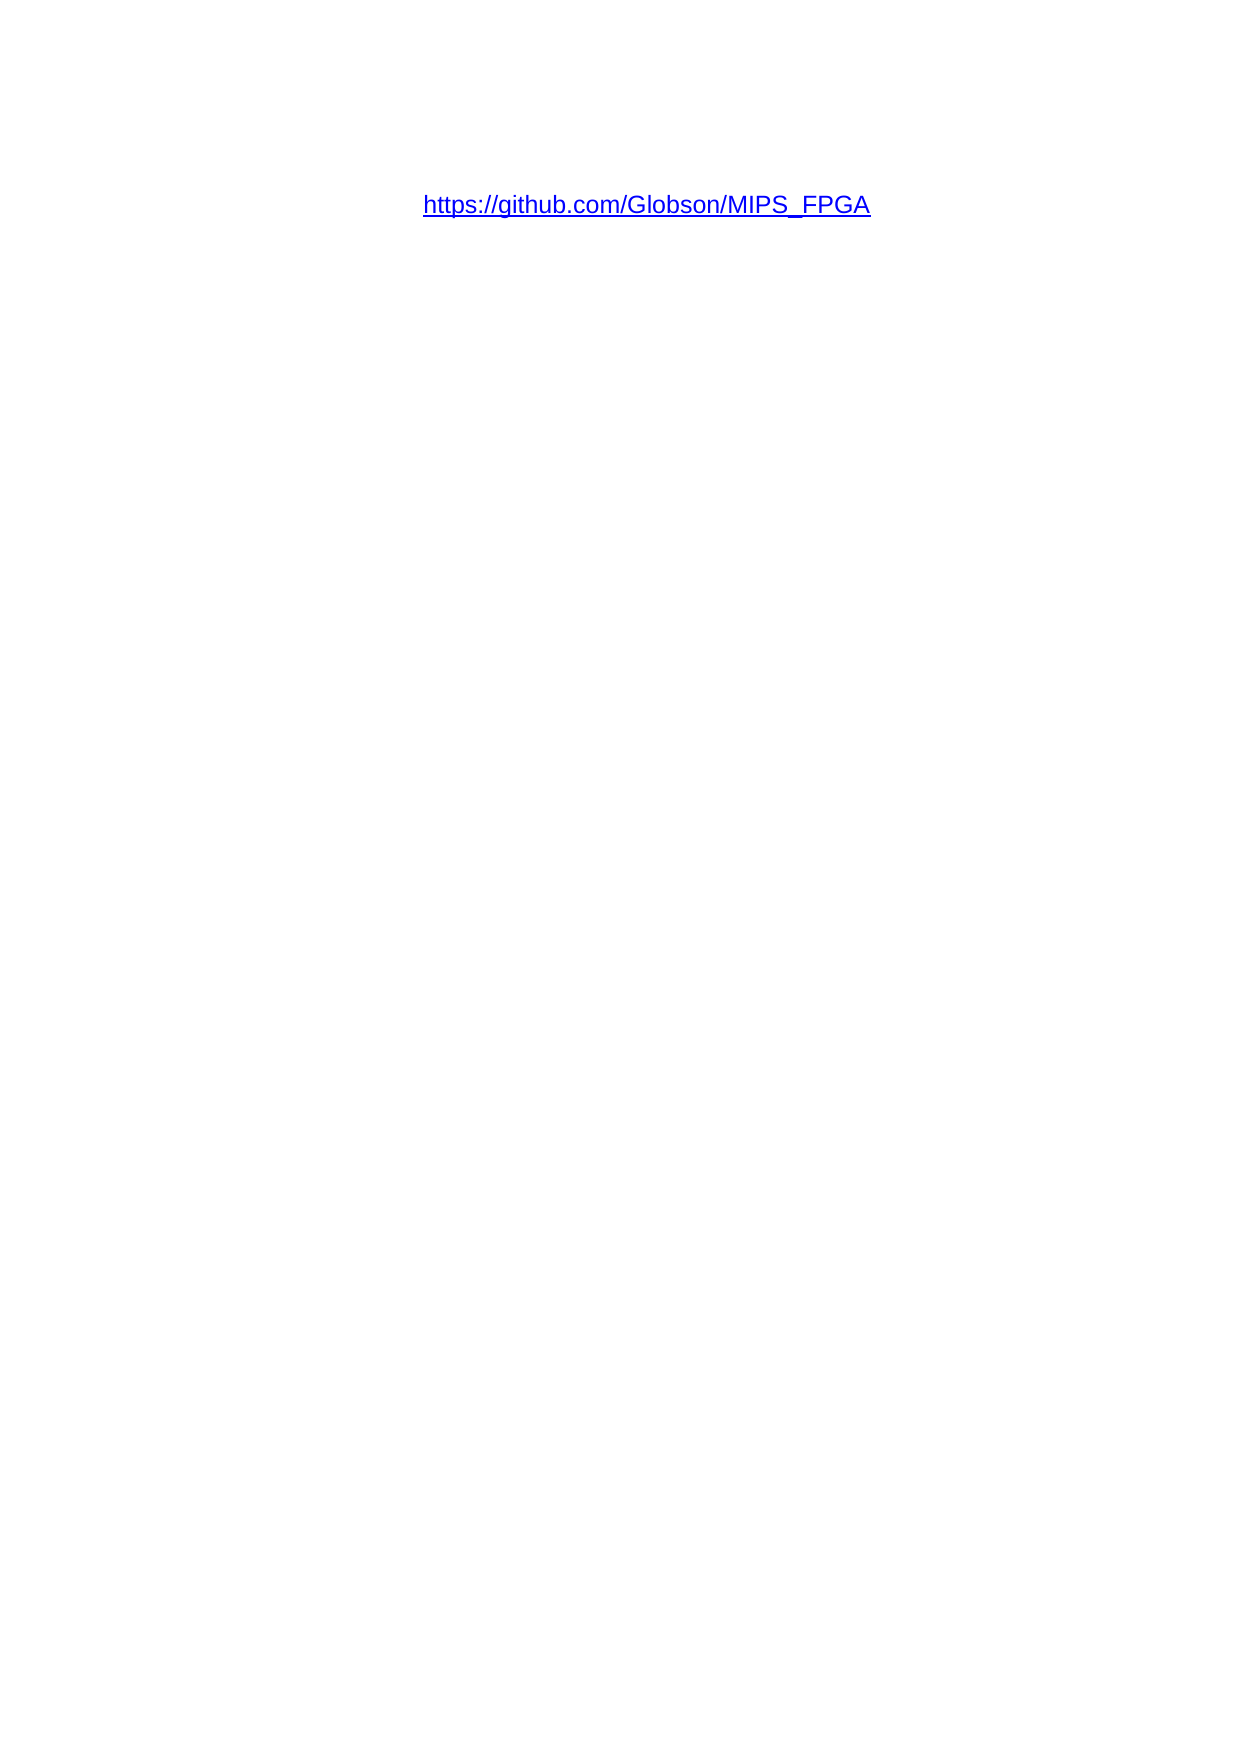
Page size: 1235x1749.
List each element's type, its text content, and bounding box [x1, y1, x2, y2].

text https://github.com/Globson/MIPS_FPGA [177, 189, 1116, 221]
